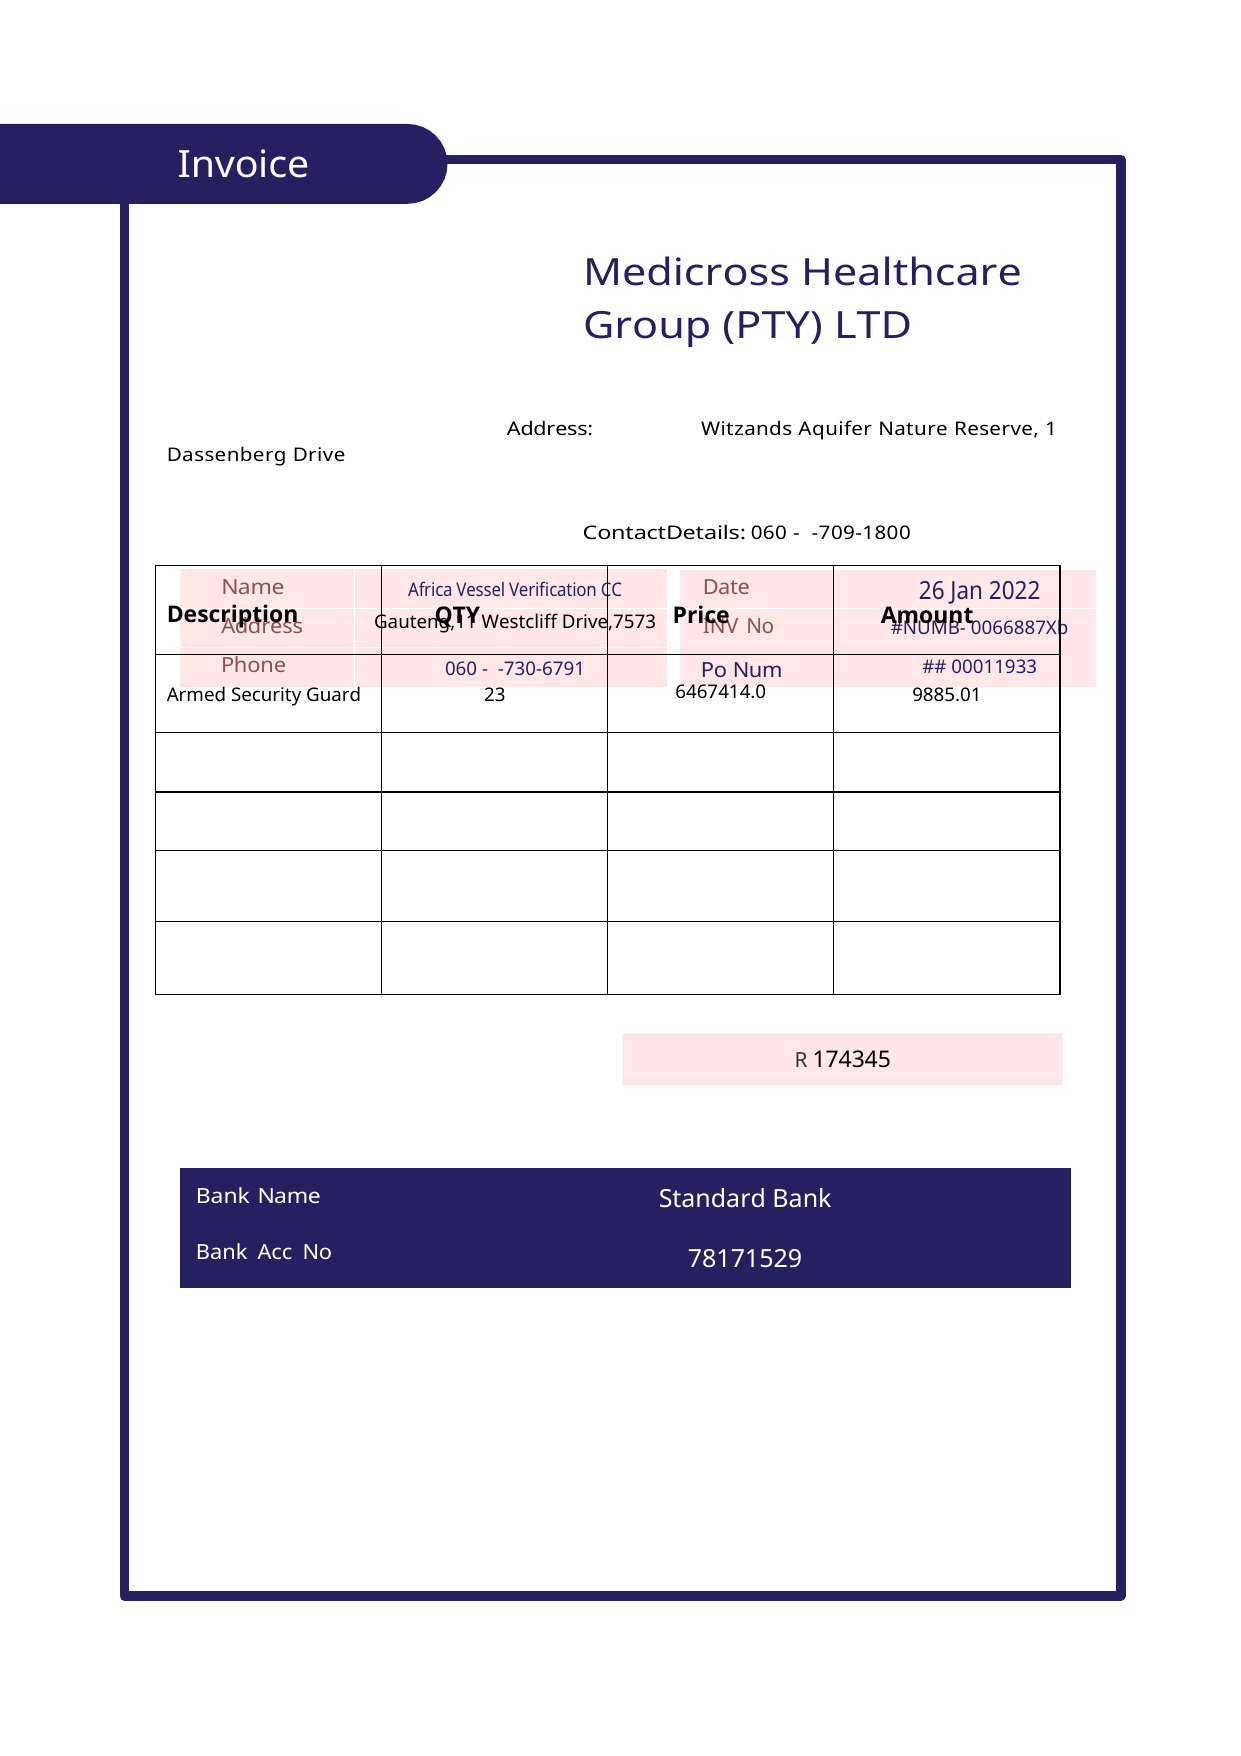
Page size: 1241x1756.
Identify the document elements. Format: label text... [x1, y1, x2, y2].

table_cell 6467414.0 [608, 655, 833, 732]
table_cell [608, 922, 833, 994]
table_cell [608, 733, 833, 791]
table_cell [382, 922, 607, 994]
table_cell Bank Acc No [180, 1222, 419, 1288]
table_header Description [156, 566, 381, 654]
table_header QTY [382, 566, 607, 654]
table_cell [834, 793, 1059, 850]
table_cell [382, 793, 607, 850]
text Address: Witzands Aquifer Nature Reserve, 1 Dassenberg Drive [167, 415, 1111, 466]
table_cell [382, 851, 607, 921]
table_cell [156, 851, 381, 921]
table_header Price [608, 566, 833, 654]
title Invoice [177, 134, 1111, 188]
table_cell [156, 733, 381, 791]
text ContactDetails: 060 - -709-1800 [582, 519, 1111, 544]
table_header Amount [834, 566, 1059, 654]
table_cell [156, 793, 381, 850]
title Medicross Healthcare Group (PTY) LTD [583, 188, 1111, 350]
table_cell [156, 922, 381, 994]
table_cell Armed Security Guard [156, 655, 381, 732]
table_cell 23 [382, 655, 607, 732]
table_cell [834, 922, 1059, 994]
table_cell [834, 733, 1059, 791]
table_cell [834, 851, 1059, 921]
table_header Bank Name [180, 1168, 419, 1222]
table_cell 78171529 [419, 1222, 1071, 1288]
table_cell [608, 851, 833, 921]
table_cell [382, 733, 607, 791]
table_header Standard Bank [419, 1168, 1071, 1222]
table_cell 9885.01 [834, 655, 1059, 732]
table_cell [608, 793, 833, 850]
